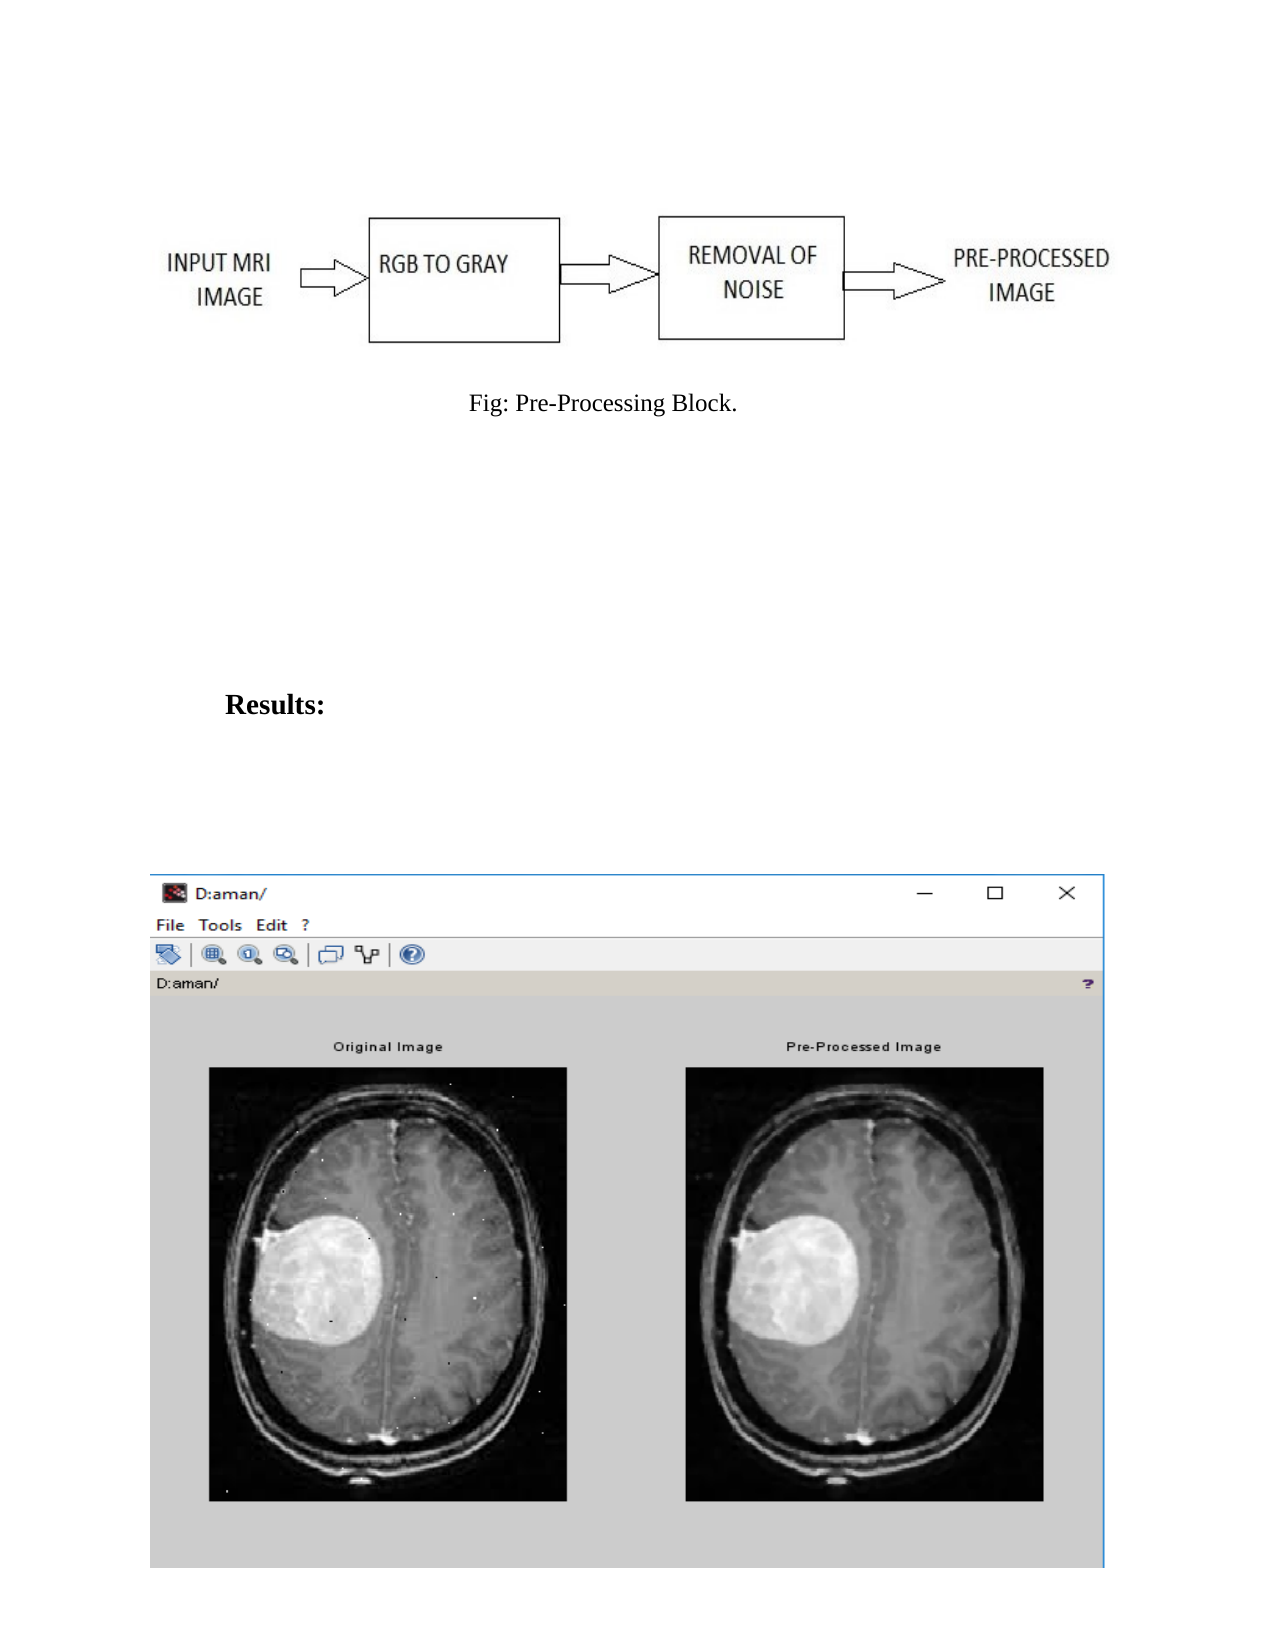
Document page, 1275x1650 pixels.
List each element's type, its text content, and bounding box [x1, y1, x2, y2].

text Fig: Pre-Processing Block. [150, 388, 1125, 417]
picture [150, 874, 1111, 1568]
text Results: [150, 687, 1125, 721]
picture [150, 179, 1121, 376]
